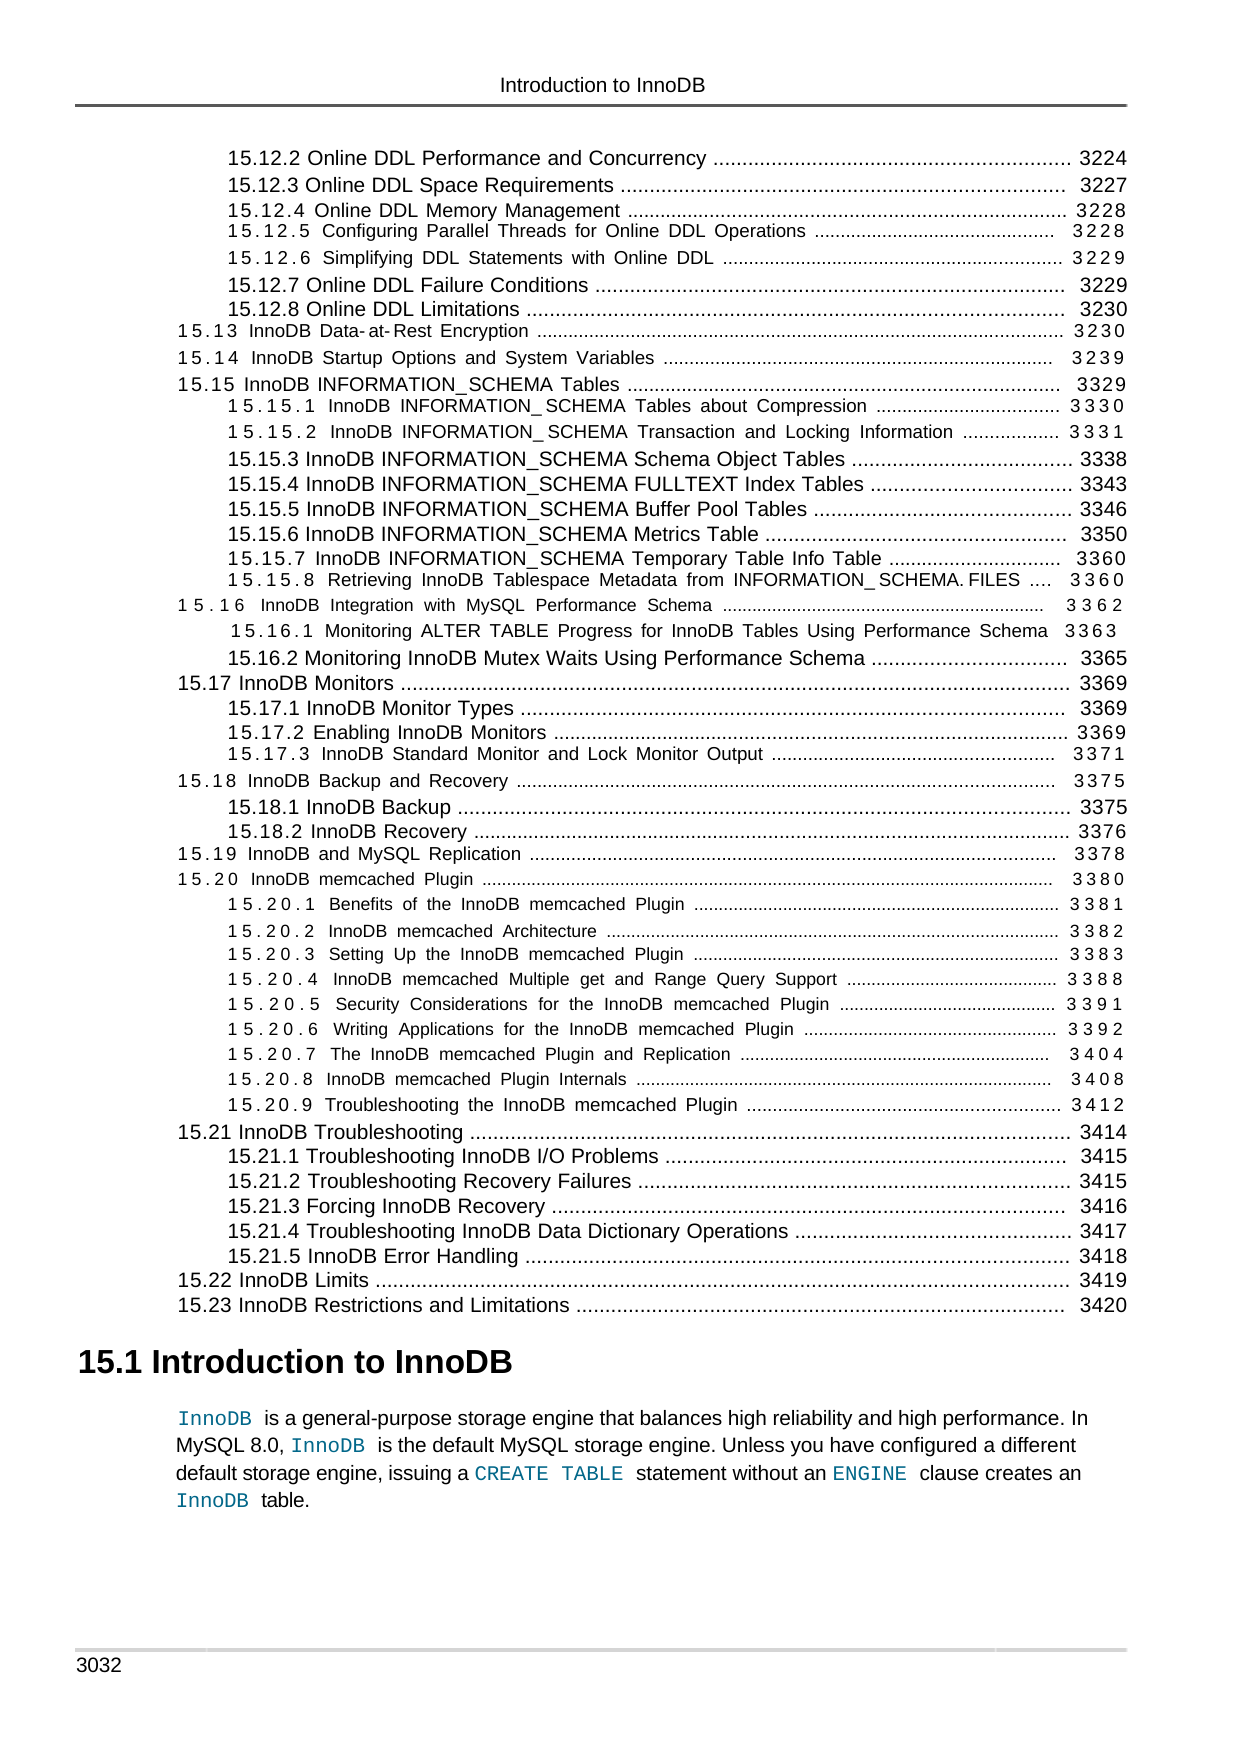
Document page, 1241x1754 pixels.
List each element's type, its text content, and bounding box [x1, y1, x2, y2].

text 15.1 Introduction to InnoDB [78, 1338, 1128, 1386]
text InnoDB is a general-purpose storage engine that balances high reliability and high performance. In MySQL 8.0, InnoDB is the default MySQL storage engine. Unless you have configured a different default storage engine, issuing a CREATE TABLE statement without an ENGINE clause creates an InnoDB table. [176, 1406, 1088, 1513]
picture [75, 1648, 1128, 1652]
